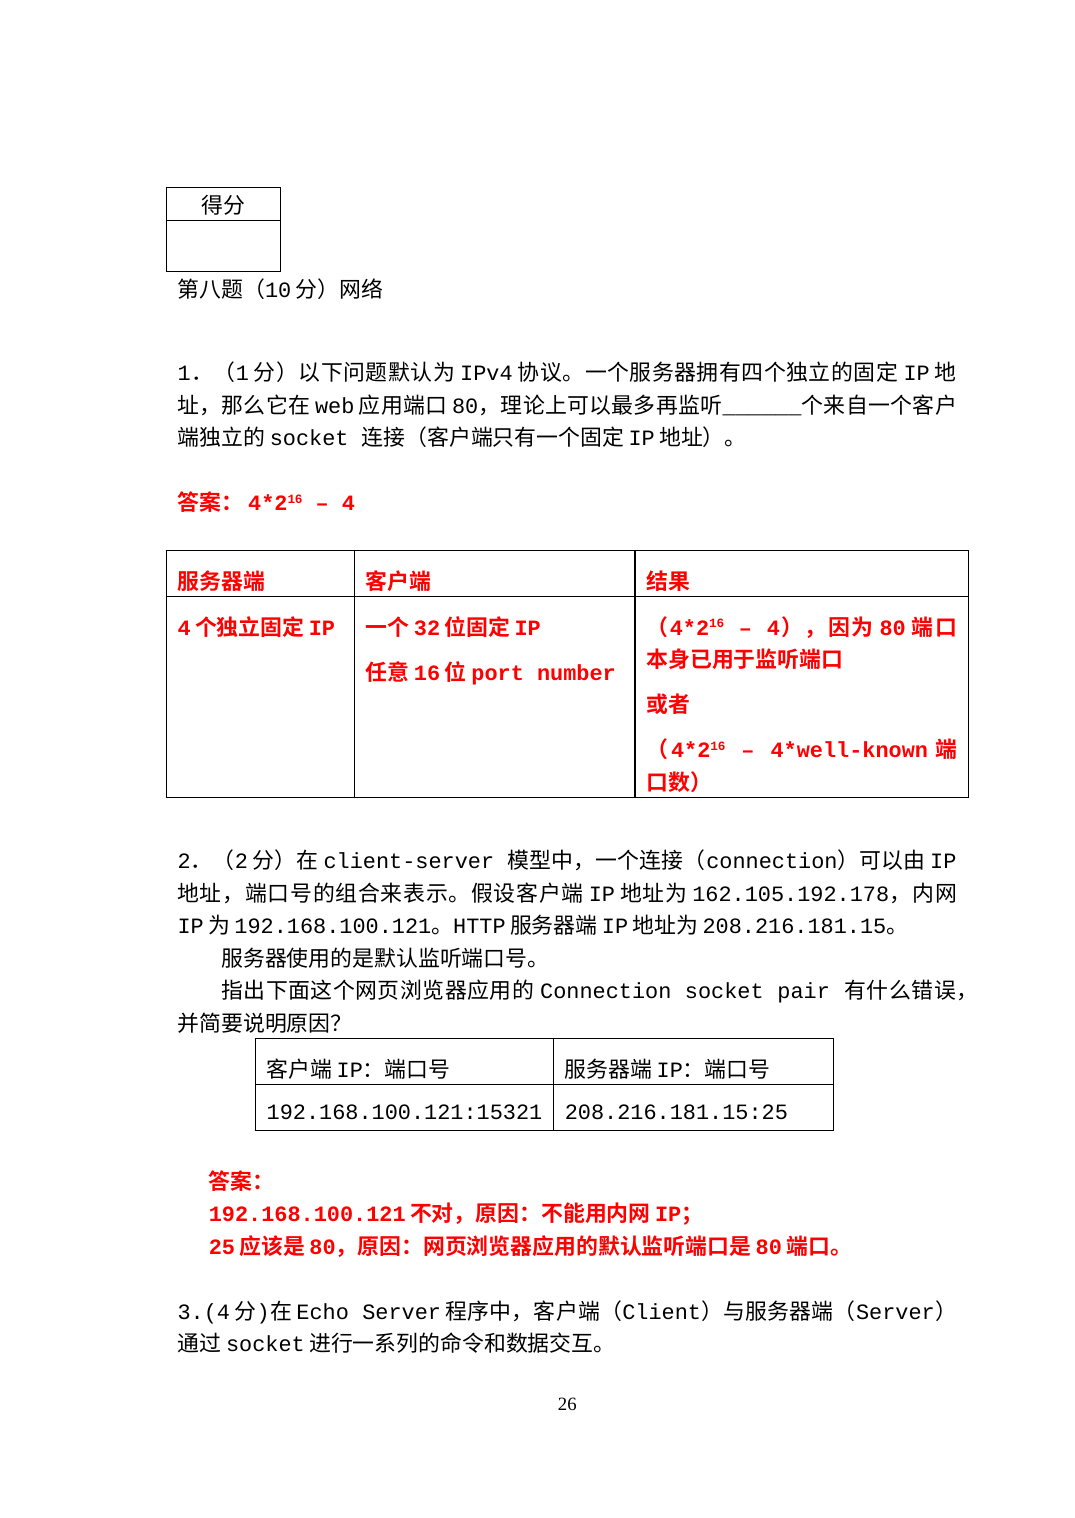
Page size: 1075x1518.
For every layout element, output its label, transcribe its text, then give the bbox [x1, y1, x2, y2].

table_header 服务器端IP：端口号 [554, 1039, 833, 1084]
text 答案： [208, 1164, 957, 1196]
text 1．（1分）以下问题默认为IPv4协议。一个服务器拥有四个独立的固定IP地址，那么它在web应用端口80，理论上可以最多再监听______个来自一个客户端独立的 socket 连接（客户端只有一个固定IP地址）。 [177, 355, 957, 452]
table_header 客户端IP：端口号 [256, 1039, 553, 1084]
table_header 结果 [636, 551, 968, 596]
table_cell （4*216 – 4），因为80端口本身已用于监听端口 或者 （4*216 – 4*well-known端口数） [636, 597, 968, 797]
text 25应该是80，原因：网页浏览器应用的默认监听端口是80端口。 [208, 1229, 957, 1261]
table_cell 一个32位固定IP 任意16位 port number [355, 597, 634, 797]
text 指出下面这个网页浏览器应用的Connection socket pair 有什么错误，并简要说明原因？ [177, 973, 957, 1038]
table_cell 192.168.100.121:15321 [256, 1085, 553, 1130]
table_header 客户端 [355, 551, 634, 596]
text 2．（2分）在 client-server 模型中，一个连接（connection）可以由IP地址，端口号的组合来表示。假设客户端IP地址为162.105.192.178，内网IP为192.168.100.121。HTTP服务器端IP地址为208.216.181.15。 [177, 843, 957, 941]
table_header 服务器端 [167, 551, 354, 596]
text 答案： 4*216 – 4 [177, 485, 957, 517]
text 192.168.100.121不对，原因：不能用内网IP； [208, 1196, 957, 1229]
table_header 得分 [167, 188, 280, 220]
subtitle 第八题（10分）网络 [177, 272, 957, 304]
table_cell [167, 221, 280, 271]
text 服务器使用的是默认监听端口号。 [177, 941, 957, 973]
text 3.(4分)在Echo Server程序中，客户端（Client）与服务器端（Server）通过 socket进行一系列的命令和数据交互。 [177, 1294, 957, 1359]
table_cell 208.216.181.15:25 [554, 1085, 833, 1130]
table_cell 4个独立固定IP [167, 597, 354, 797]
